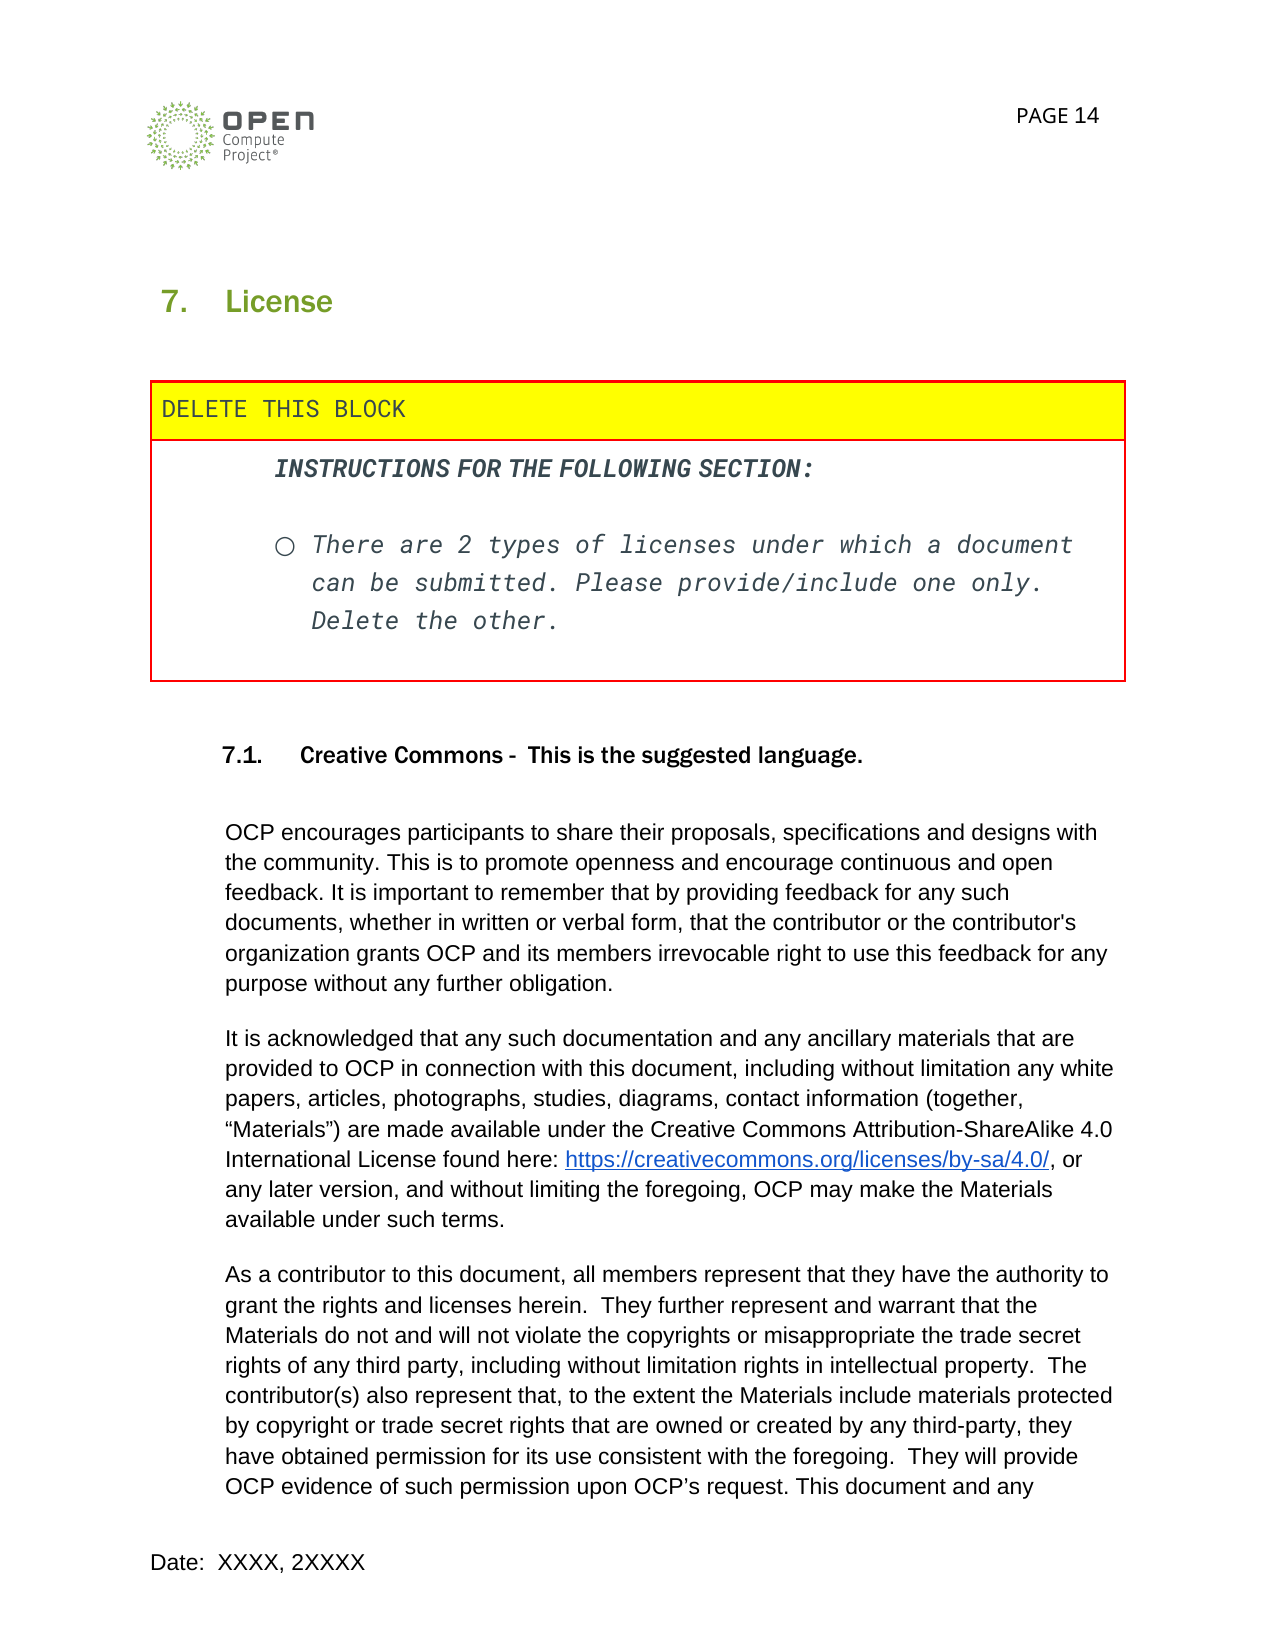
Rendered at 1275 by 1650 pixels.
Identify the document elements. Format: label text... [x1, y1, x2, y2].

text It is acknowledged that any such documentation and any ancillary materials that are provided to OCP in connection with this document, including without limitation any white papers, articles, photographs, studies, diagrams, contact information (together, “Materials”) are made available under the Creative Commons Attribution-ShareAlike 4.0 International License found here: https://creativecommons.org/licenses/by-sa/4.0/, or any later version, and without limiting the foregoing, OCP may make the Materials available under such terms. [225, 1025, 1125, 1232]
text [225, 1261, 1125, 1499]
table_cell INSTRUCTIONS FOR THE FOLLOWING SECTION: There are 2 types of licenses under which a document can be submitted. Please provide/include one only. Delete the other. [152, 441, 1124, 680]
text OCP encourages participants to share their proposals, specifications and designs with the community. This is to promote openness and encourage continuous and open feedback. It is important to remember that by providing feedback for any such documents, whether in written or verbal form, that the contributor or the contributor's organization grants OCP and its members irrevocable right to use this feedback for any purpose without any further obligation. [225, 819, 1125, 996]
subtitle Creative Commons - This is the suggested language. [262, 738, 1125, 767]
table_header DELETE THIS BLOCK [152, 383, 1124, 439]
subtitle License [187, 280, 1125, 318]
picture [146, 101, 314, 170]
